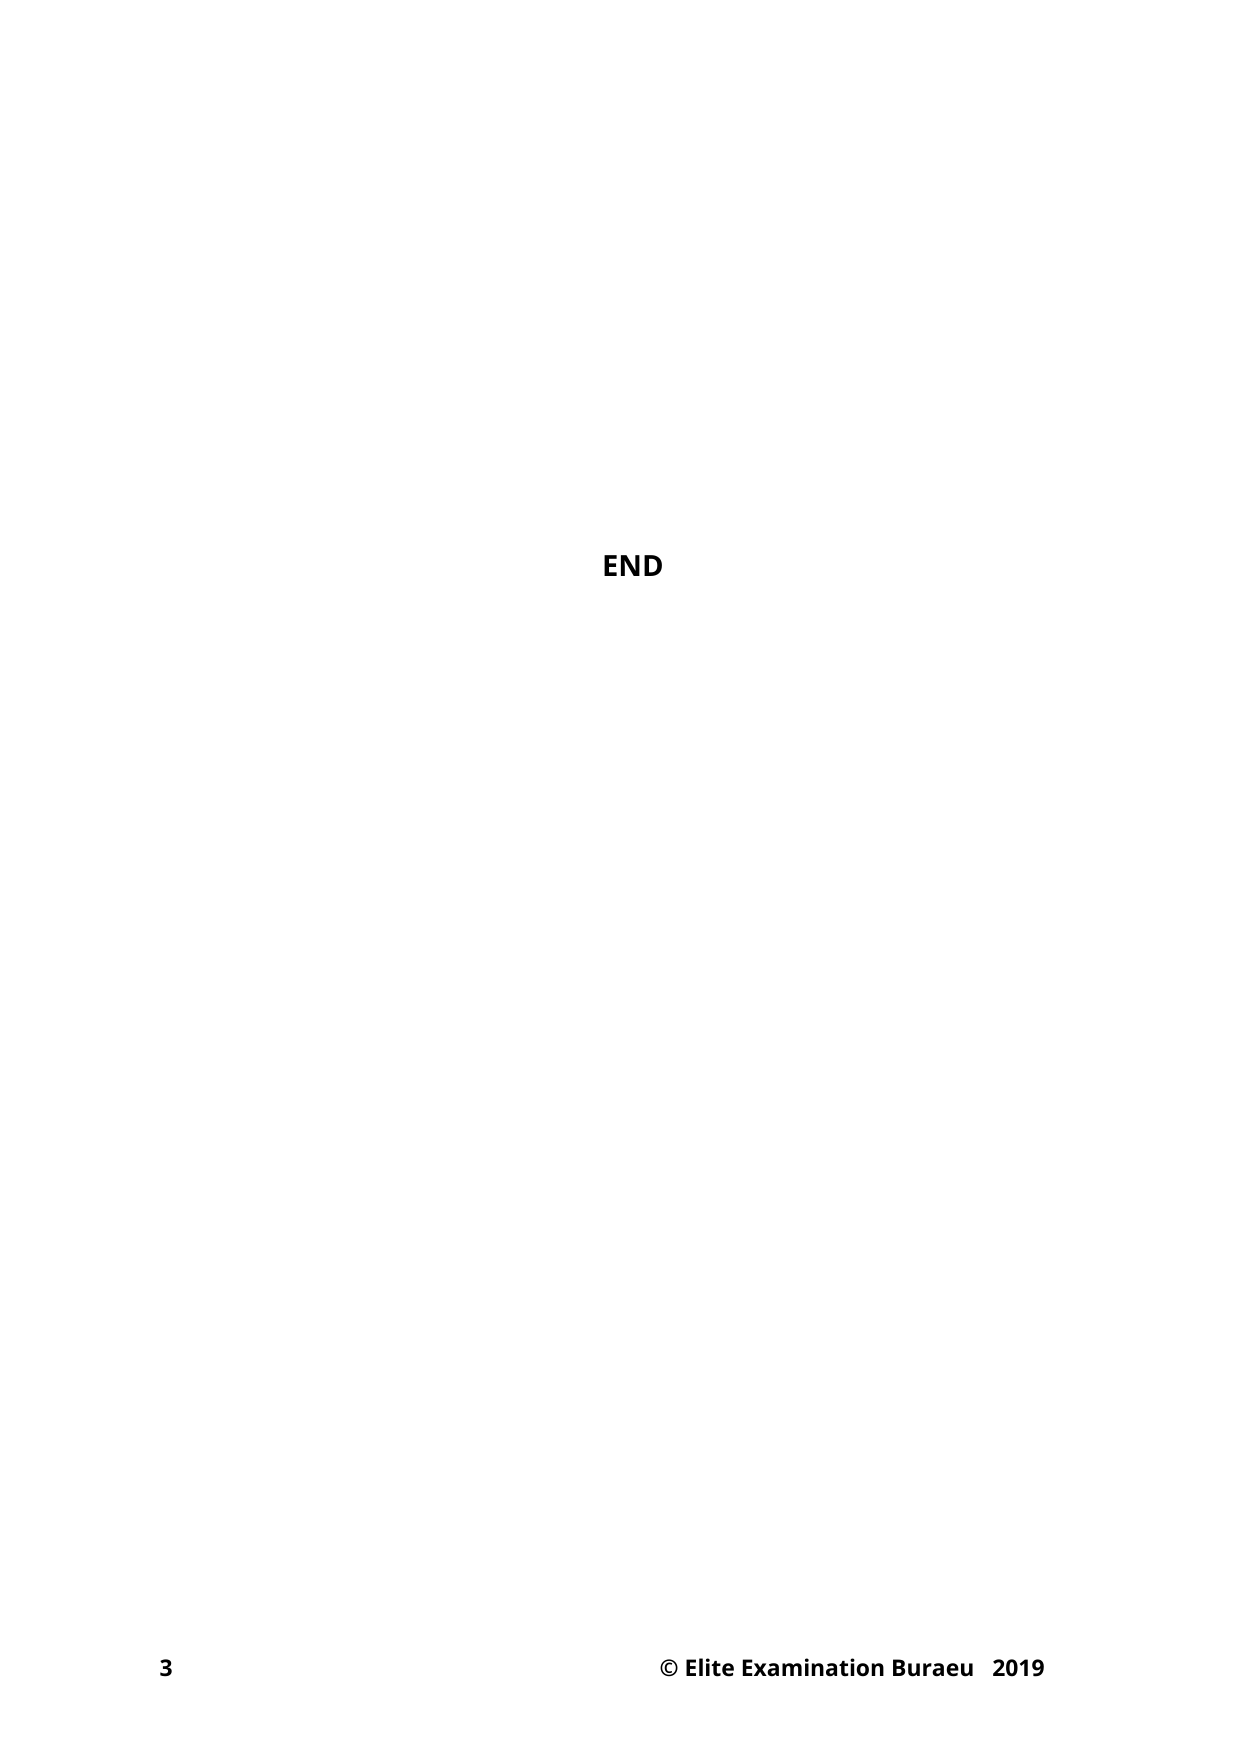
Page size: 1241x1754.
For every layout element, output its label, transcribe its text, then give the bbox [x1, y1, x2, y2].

text END [159, 546, 1106, 585]
